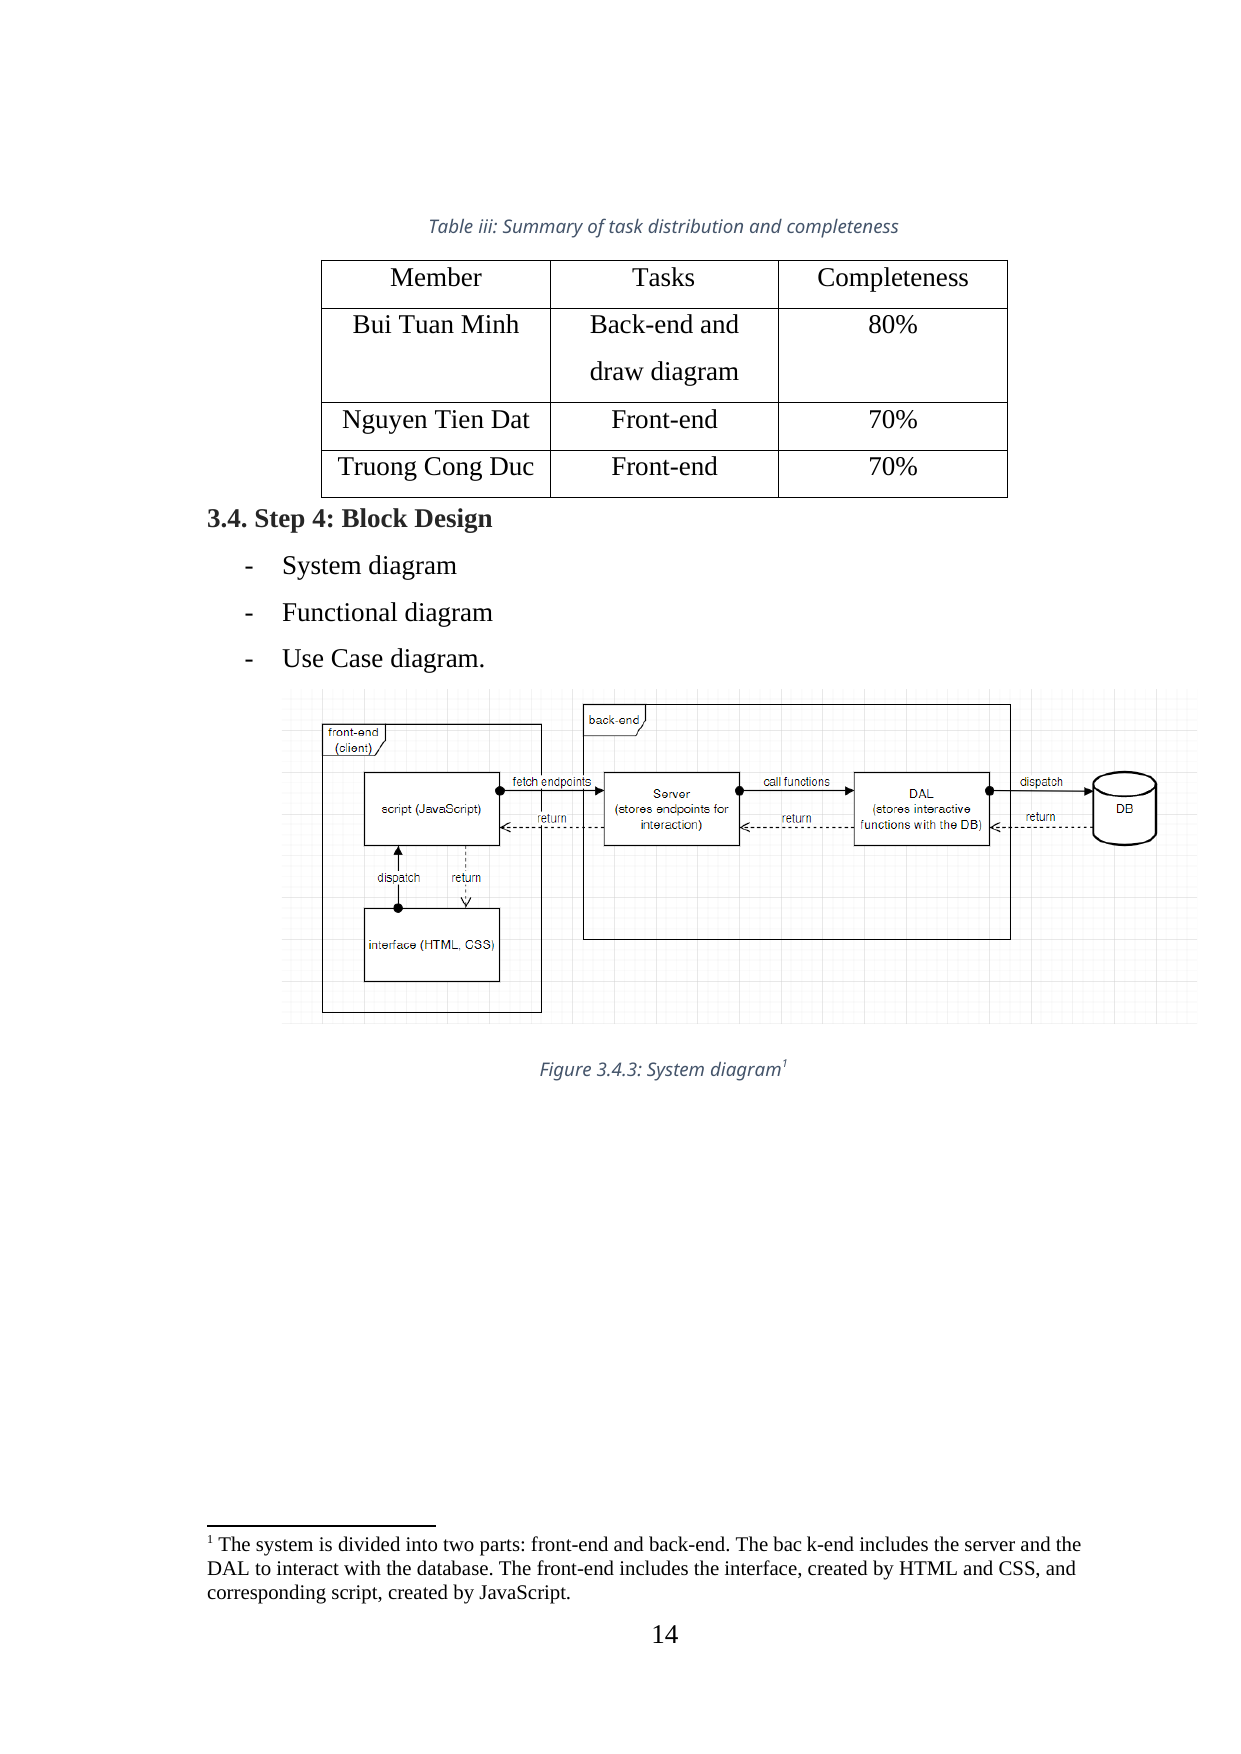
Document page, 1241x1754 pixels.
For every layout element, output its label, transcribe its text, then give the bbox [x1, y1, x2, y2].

table_cell Nguyen Tien Dat [322, 403, 550, 449]
table_cell 70% [779, 451, 1007, 497]
table_cell 70% [779, 403, 1007, 449]
list System diagram [244, 549, 1122, 580]
table_cell Back-end and draw diagram [551, 309, 778, 402]
subtitle Step 4: Block Design [207, 502, 1122, 533]
table_header Member [322, 261, 550, 307]
table_cell Front-end [551, 403, 778, 449]
table_header Tasks [551, 261, 778, 307]
picture [281, 689, 1198, 1024]
table_cell Front-end [551, 451, 778, 497]
list Functional diagram [244, 596, 1122, 627]
list Use Case diagram. [244, 642, 1122, 673]
table_cell Truong Cong Duc [322, 451, 550, 497]
table_cell 80% [779, 309, 1007, 402]
table_cell Bui Tuan Minh [322, 309, 550, 402]
table_header Completeness [779, 261, 1007, 307]
